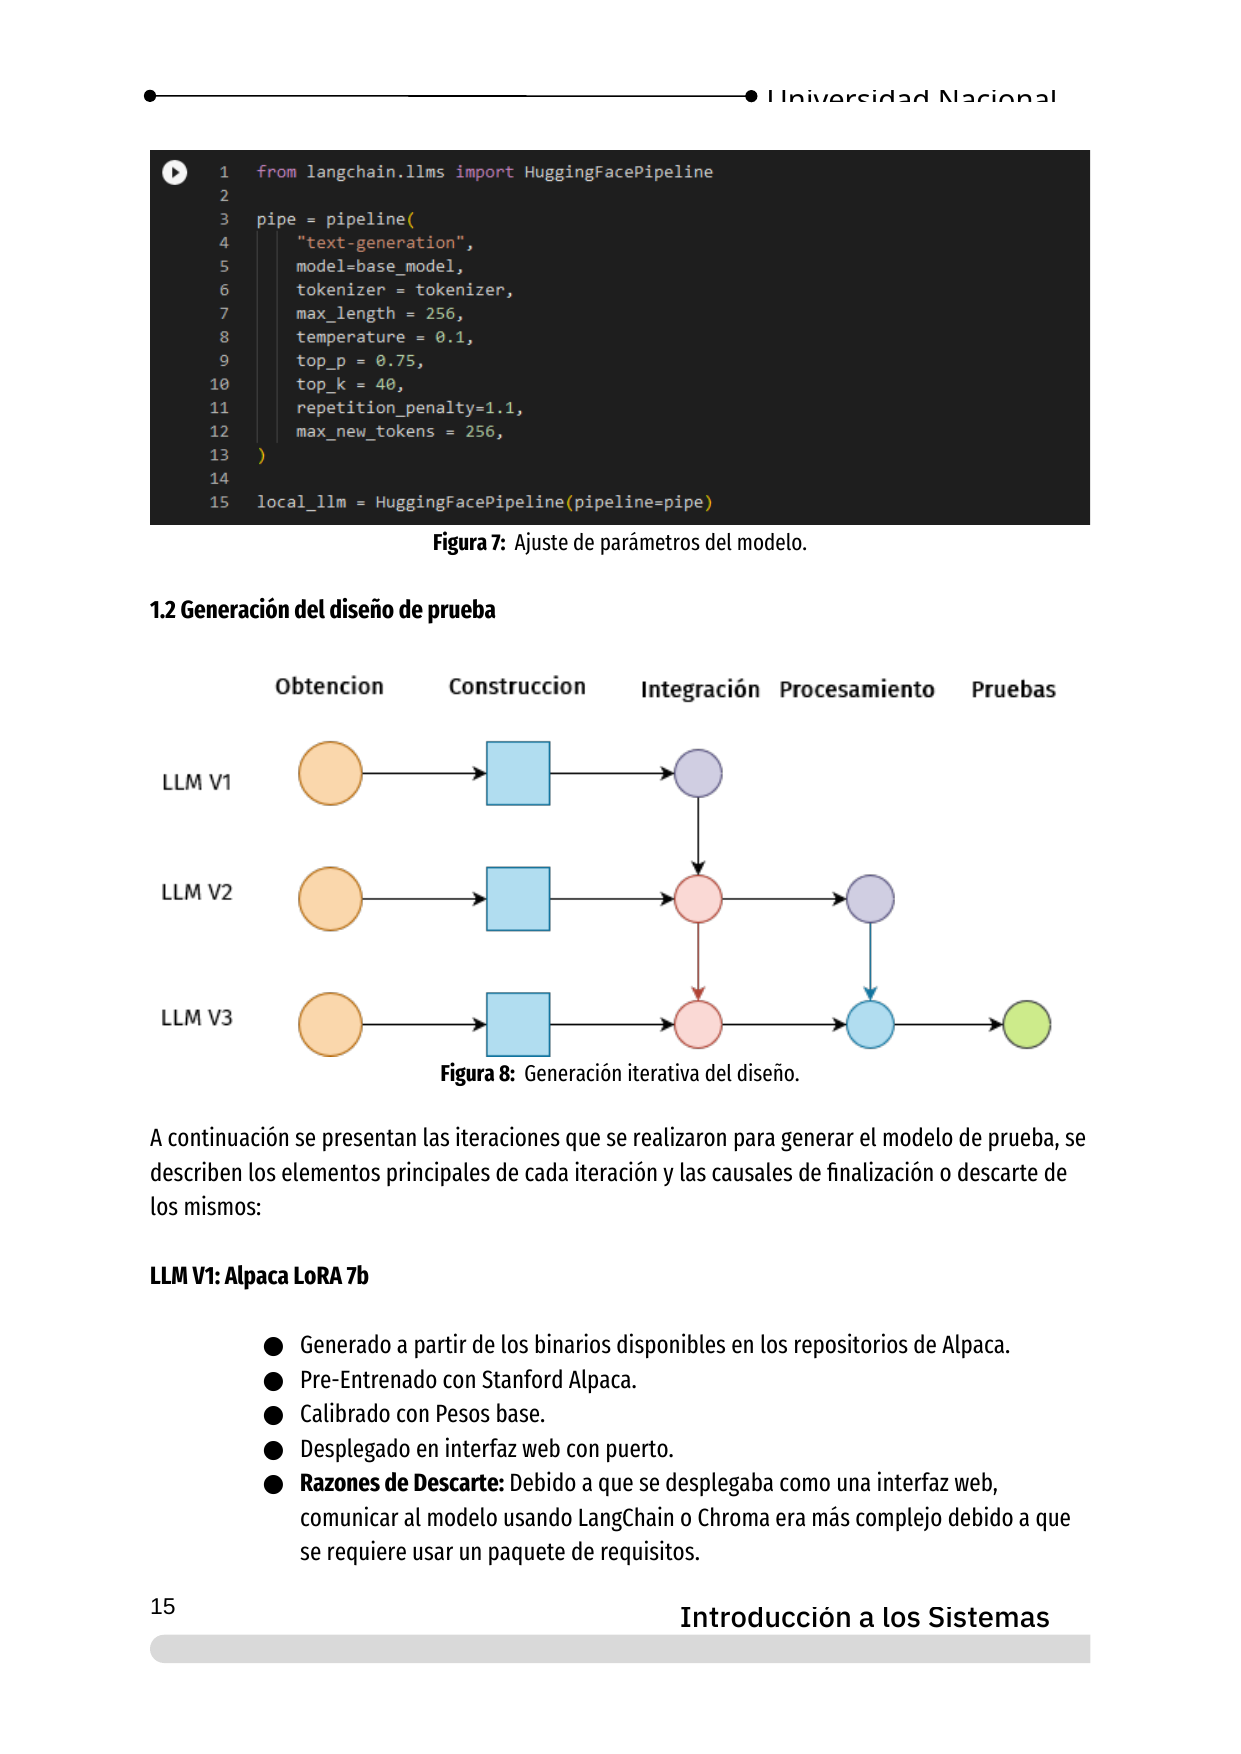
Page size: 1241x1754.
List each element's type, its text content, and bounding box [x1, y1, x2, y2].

picture [150, 150, 1091, 525]
text Figura 8: Generación iterativa del diseño. [150, 1060, 1090, 1088]
text 1.2 Generación del diseño de prueba [150, 595, 1090, 625]
picture [150, 663, 1078, 1057]
list Razones de Descarte: Debido a que se desplegaba como una interfaz web, comunicar al modelo usando LangChain o Chroma era más complejo debido a que se requiere usar un paquete de requisitos. [262, 1468, 1090, 1567]
list Generado a partir de los binarios disponibles en los repositorios de Alpaca. [262, 1330, 1090, 1360]
text Figura 7: Ajuste de parámetros del modelo. [150, 529, 1090, 556]
list Calibrado con Pesos base. [262, 1399, 1090, 1429]
list Desplegado en interfaz web con puerto. [262, 1434, 1090, 1464]
text A continuación se presentan las iteraciones que se realizaron para generar el modelo de prueba, se describen los elementos principales de cada iteración y las causales de finalización o descarte de los mismos: [150, 1123, 1090, 1222]
list Pre-Entrenado con Stanford Alpaca. [262, 1365, 1090, 1395]
text LLM V1: Alpaca LoRA 7b [150, 1261, 1090, 1291]
